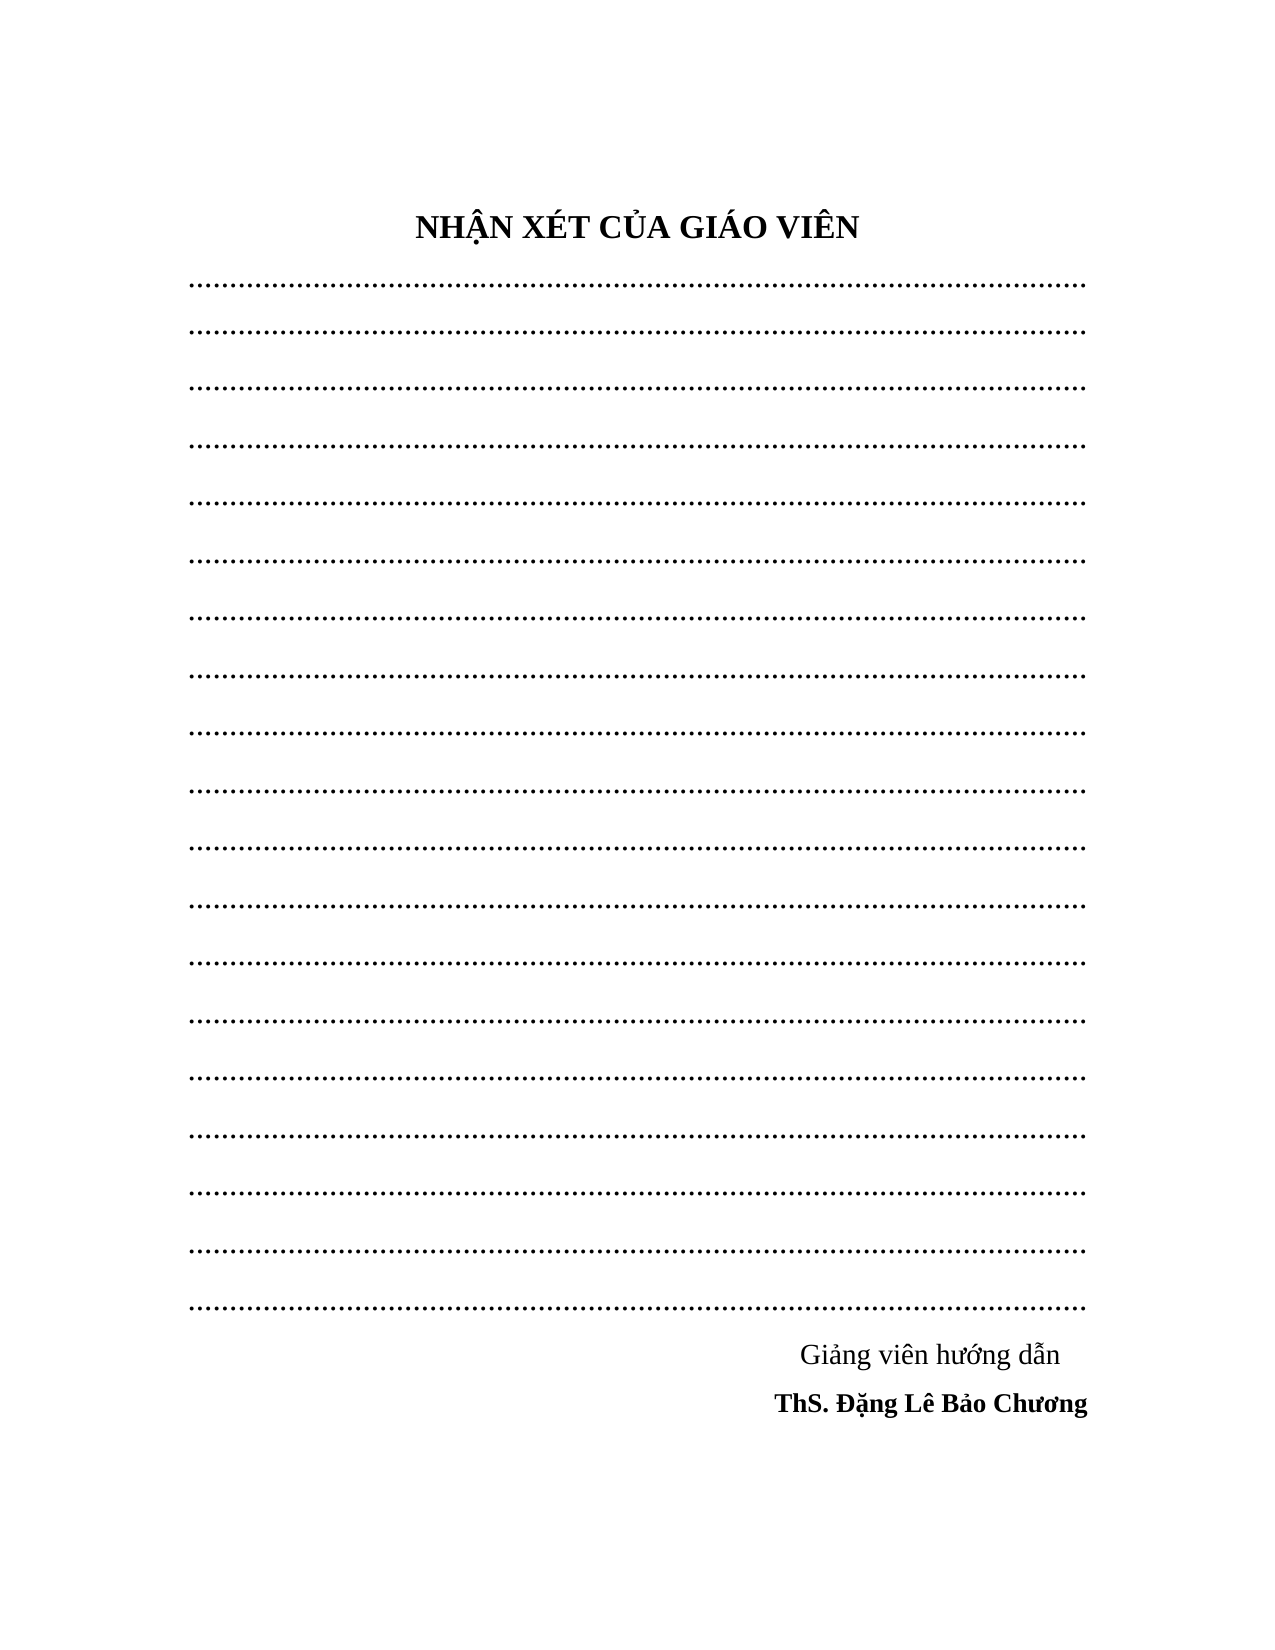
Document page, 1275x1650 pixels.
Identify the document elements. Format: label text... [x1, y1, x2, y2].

text ThS. Đặng Lê Bảo Chương [187, 1387, 1087, 1418]
text NHẬN XÉT CỦA GIÁO VIÊN [187, 207, 1087, 246]
text Giảng viên hướng dẫn [772, 1337, 1087, 1370]
